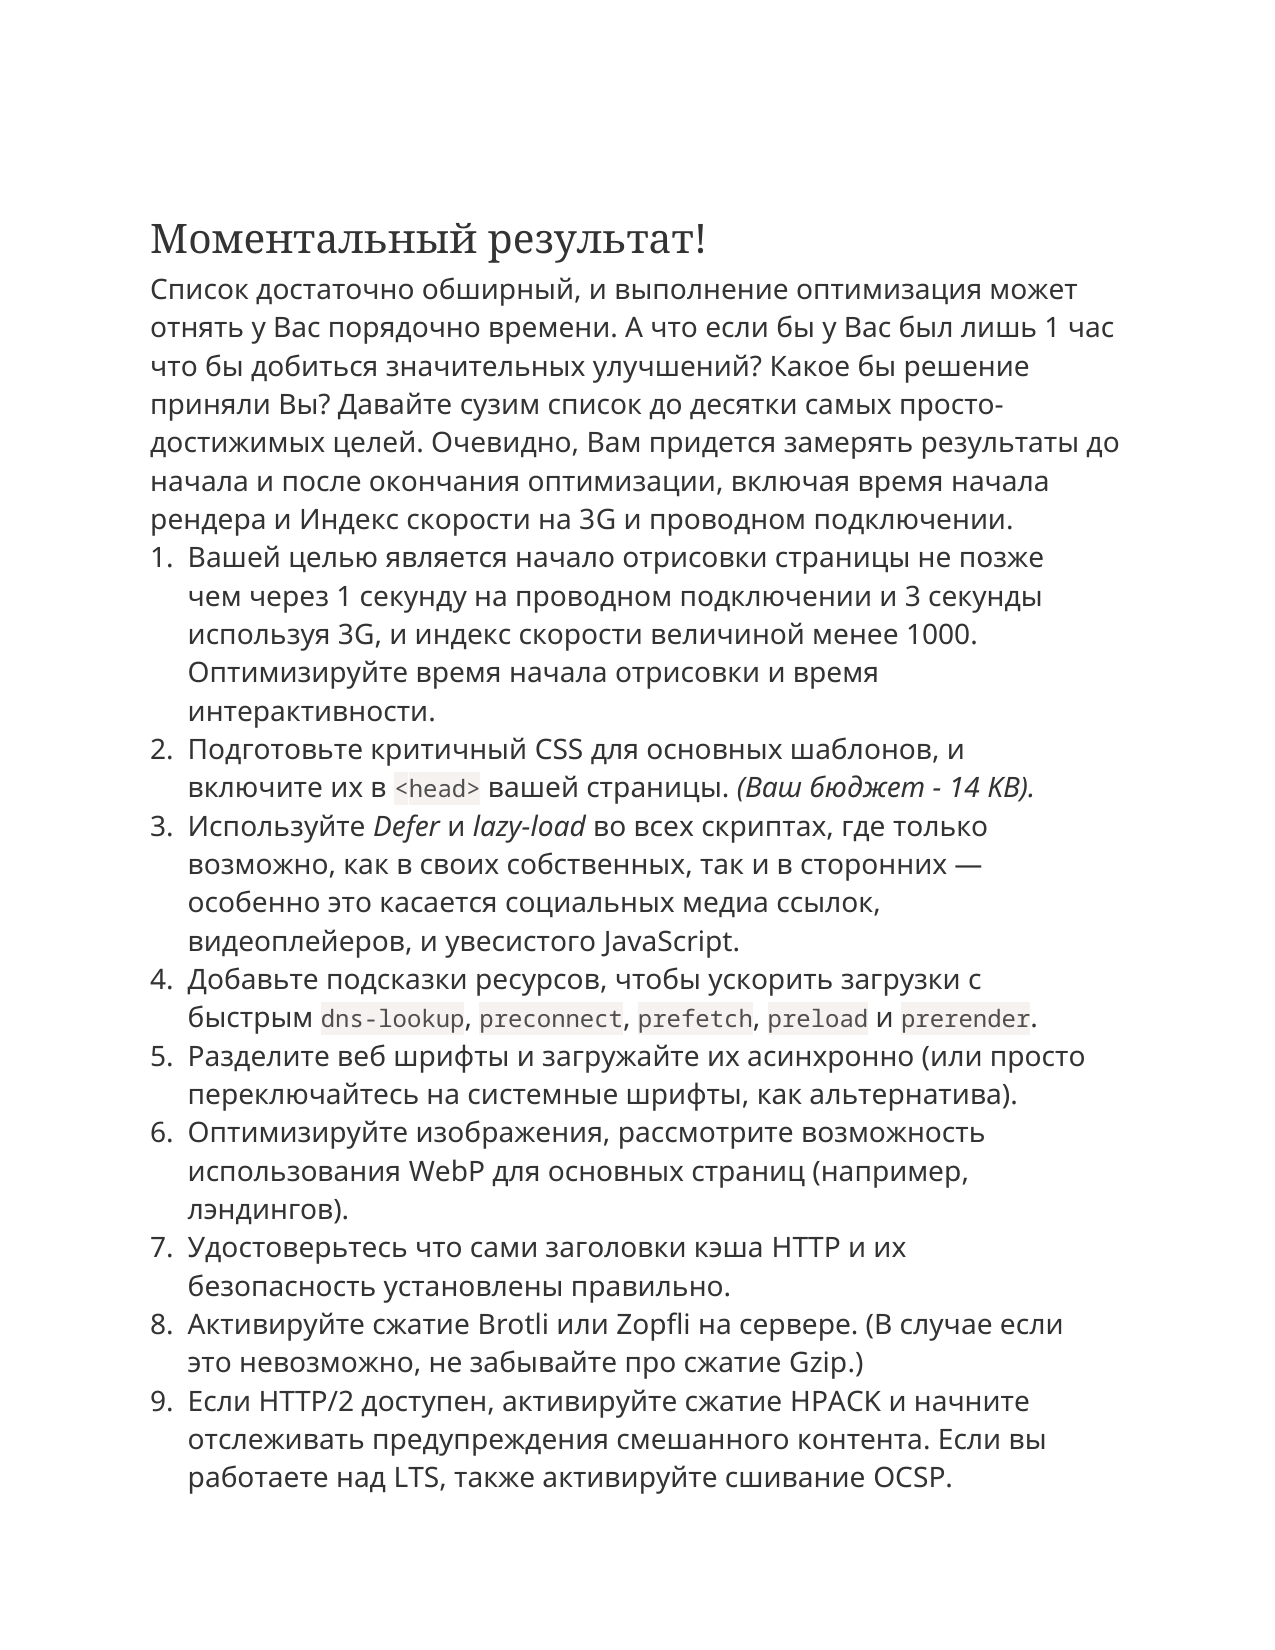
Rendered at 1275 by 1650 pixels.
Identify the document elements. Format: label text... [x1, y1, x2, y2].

list Подготовьте критичный CSS для основных шаблонов, и включите их в <head> вашей страницы. (Ваш бюджет - 14 KB). [150, 729, 1087, 806]
list Активируйте сжатие Brotli или Zopfli на сервере. (В случае если это невозможно, не забывайте про сжатие Gzip.) [150, 1304, 1087, 1381]
list Удостоверьтесь что сами заголовки кэша HTTP и их безопасность установлены правильно. [150, 1228, 1087, 1304]
list Добавьте подсказки ресурсов, чтобы ускорить загрузки с быстрым dns-lookup, preconnect, prefetch, preload и prerender. [150, 959, 1087, 1036]
list Используйте Defer и lazy-load во всех скриптах, где только возможно, как в своих собственных, так и в сторонних — особенно это касается социальных медиа ссылок, видеоплейеров, и увесистого JavaScript. [150, 806, 1087, 959]
list Вашей целью является начало отрисовки страницы не позже чем через 1 секунду на проводном подключении и 3 секунды используя 3G, и индекс скорости величиной менее 1000. Оптимизируйте время начала отрисовки и время интерактивности. [150, 538, 1087, 729]
list Разделите веб шрифты и загружайте их асинхронно (или просто переключайтесь на системные шрифты, как альтернатива). [150, 1036, 1087, 1113]
subtitle Моментальный результат! [150, 210, 1125, 265]
list Если HTTP/2 доступен, активируйте сжатие HPACK и начните отслеживать предупреждения смешанного контента. Если вы работаете над LTS, также активируйте сшивание OCSP. [150, 1381, 1087, 1496]
list Оптимизируйте изображения, рассмотрите возможность использования WebP для основных страниц (например, лэндингов). [150, 1113, 1087, 1228]
